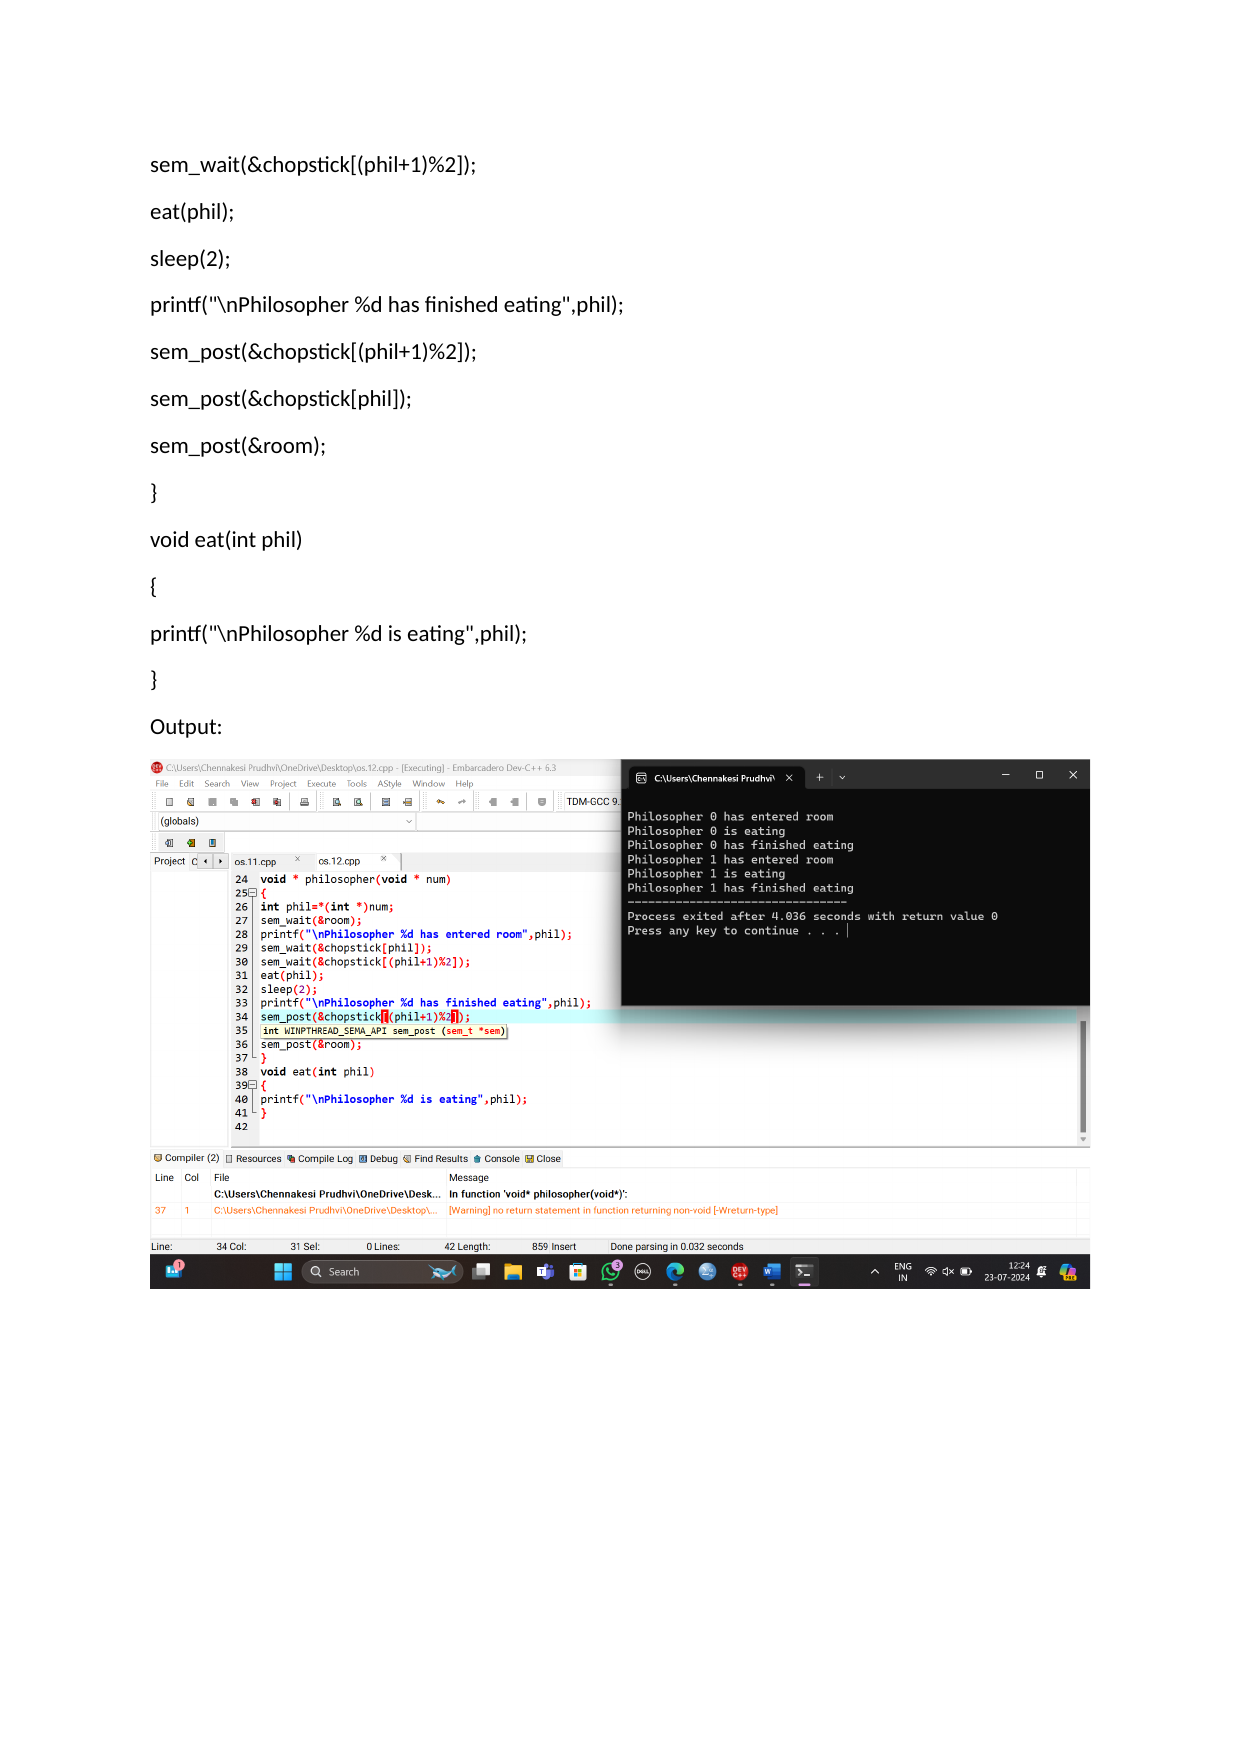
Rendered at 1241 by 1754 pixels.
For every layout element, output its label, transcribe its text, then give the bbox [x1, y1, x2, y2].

picture [150, 759, 1091, 1289]
text sleep(2); [150, 244, 1090, 272]
text eat(phil); [150, 197, 1090, 225]
text } [150, 666, 1090, 694]
text { [150, 572, 1090, 600]
text } [150, 478, 1090, 506]
text void eat(int phil) [150, 525, 1090, 553]
text sem_post(&room); [150, 431, 1090, 459]
text sem_post(&chopstick[(phil+1)%2]); [150, 337, 1090, 366]
text sem_wait(&chopstick[(phil+1)%2]); [150, 150, 1090, 178]
text sem_post(&chopstick[phil]); [150, 384, 1090, 412]
text printf("\nPhilosopher %d has finished eating",phil); [150, 291, 1090, 319]
text printf("\nPhilosopher %d is eating",phil); [150, 619, 1090, 647]
text Output: [150, 712, 1090, 741]
